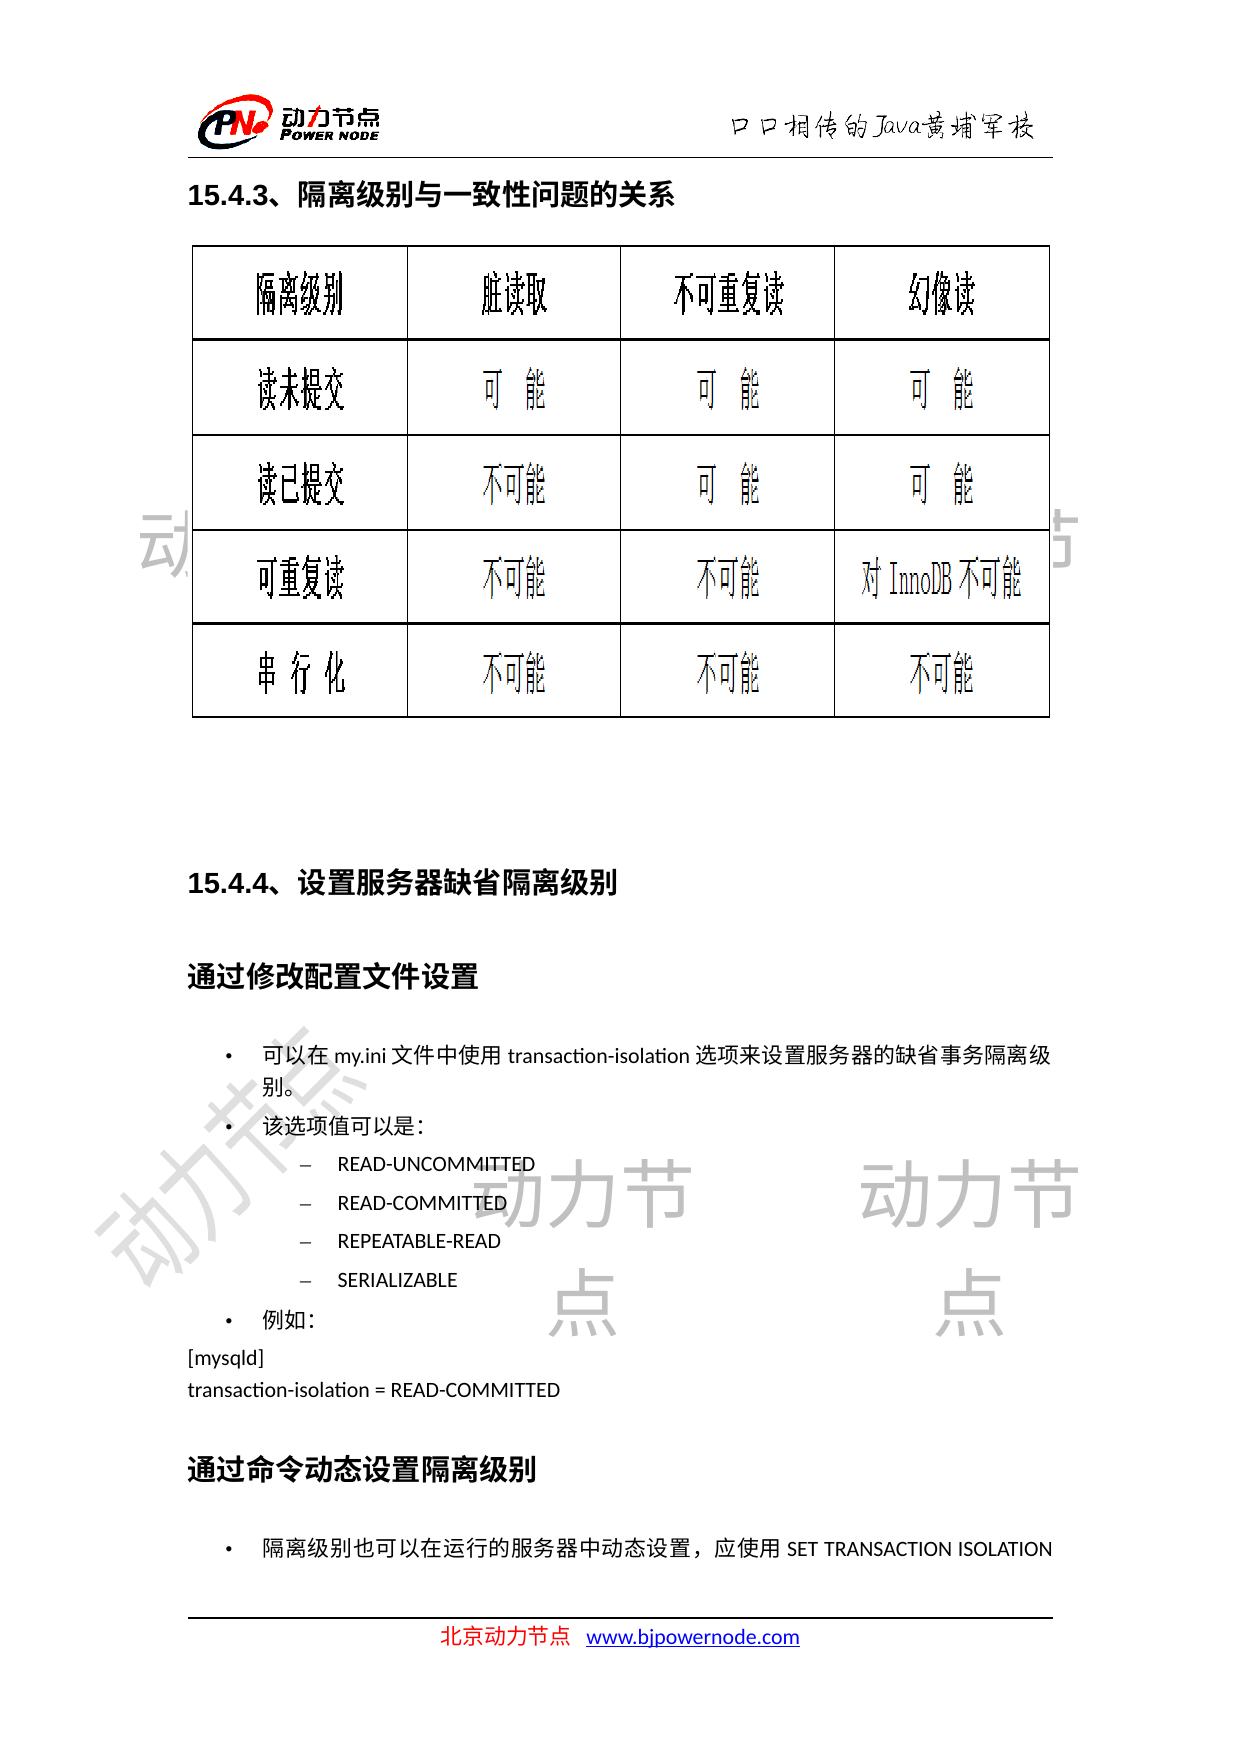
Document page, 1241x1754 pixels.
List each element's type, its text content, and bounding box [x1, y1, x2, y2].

list READ-COMMITTED [300, 1186, 1053, 1218]
picture [187, 88, 1053, 155]
picture [187, 237, 1054, 727]
list 隔离级别也可以在运行的服务器中动态设置，应使用SET TRANSACTION ISOLATION LEVEL语句。 [225, 1530, 1053, 1563]
subtitle 15.4.3、隔离级别与一致性问题的关系 [187, 160, 1053, 225]
text [mysqld] [187, 1341, 1053, 1373]
subtitle 通过修改配置文件设置 [187, 942, 1053, 1007]
list SERIALIZABLE [300, 1263, 1053, 1296]
text transaction-isolation = READ-COMMITTED [187, 1373, 1053, 1406]
list 该选项值可以是： [225, 1108, 1053, 1141]
list READ-UNCOMMITTED [300, 1147, 1053, 1180]
subtitle 通过命令动态设置隔离级别 [187, 1435, 1053, 1500]
list 可以在my.ini文件中使用transaction-isolation选项来设置服务器的缺省事务隔离级别。 [225, 1037, 1053, 1102]
list 例如： [225, 1302, 1053, 1335]
subtitle 15.4.4、设置服务器缺省隔离级别 [187, 848, 1053, 913]
list REPEATABLE-READ [300, 1225, 1053, 1257]
